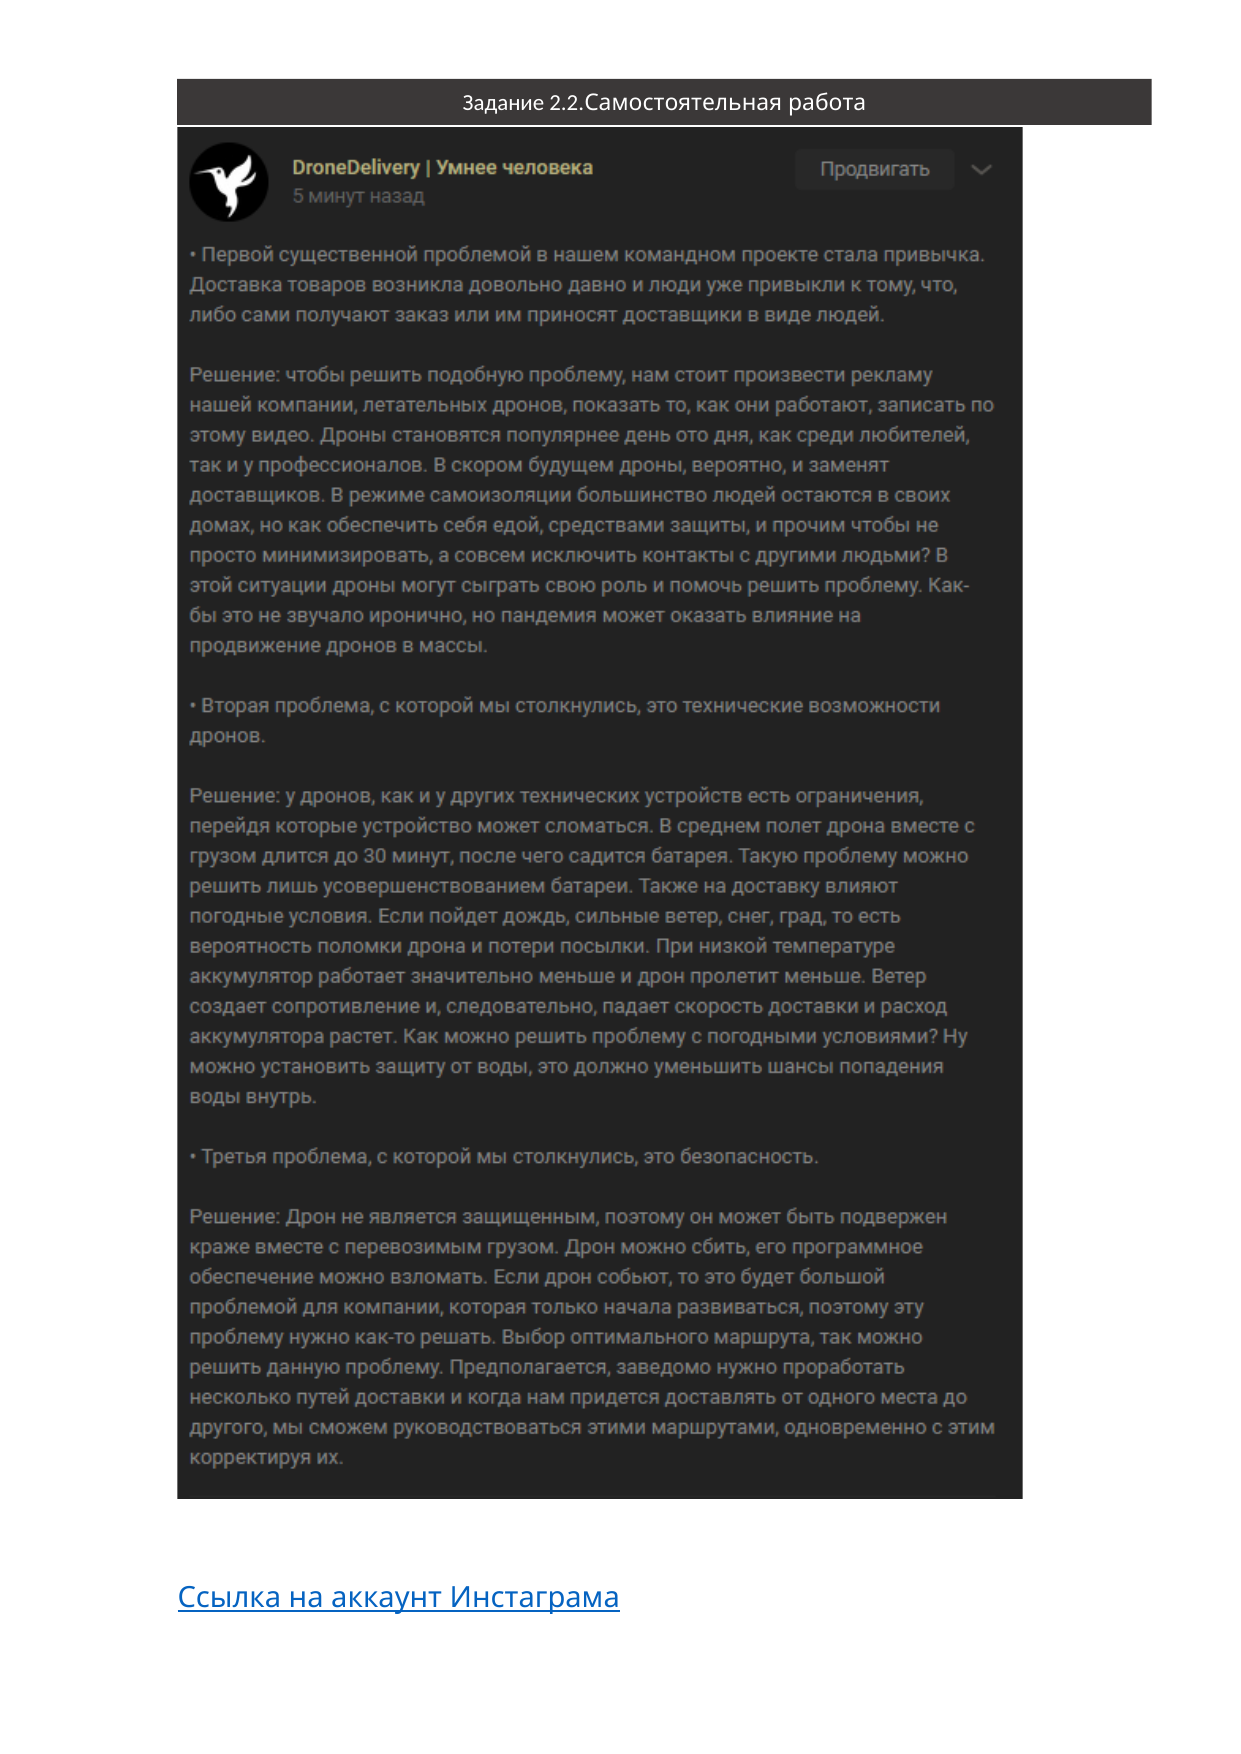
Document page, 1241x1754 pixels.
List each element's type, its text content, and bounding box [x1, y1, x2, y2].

picture [177, 127, 1023, 1499]
text Ссылка на аккаунт Инстаграма [177, 1576, 1152, 1616]
